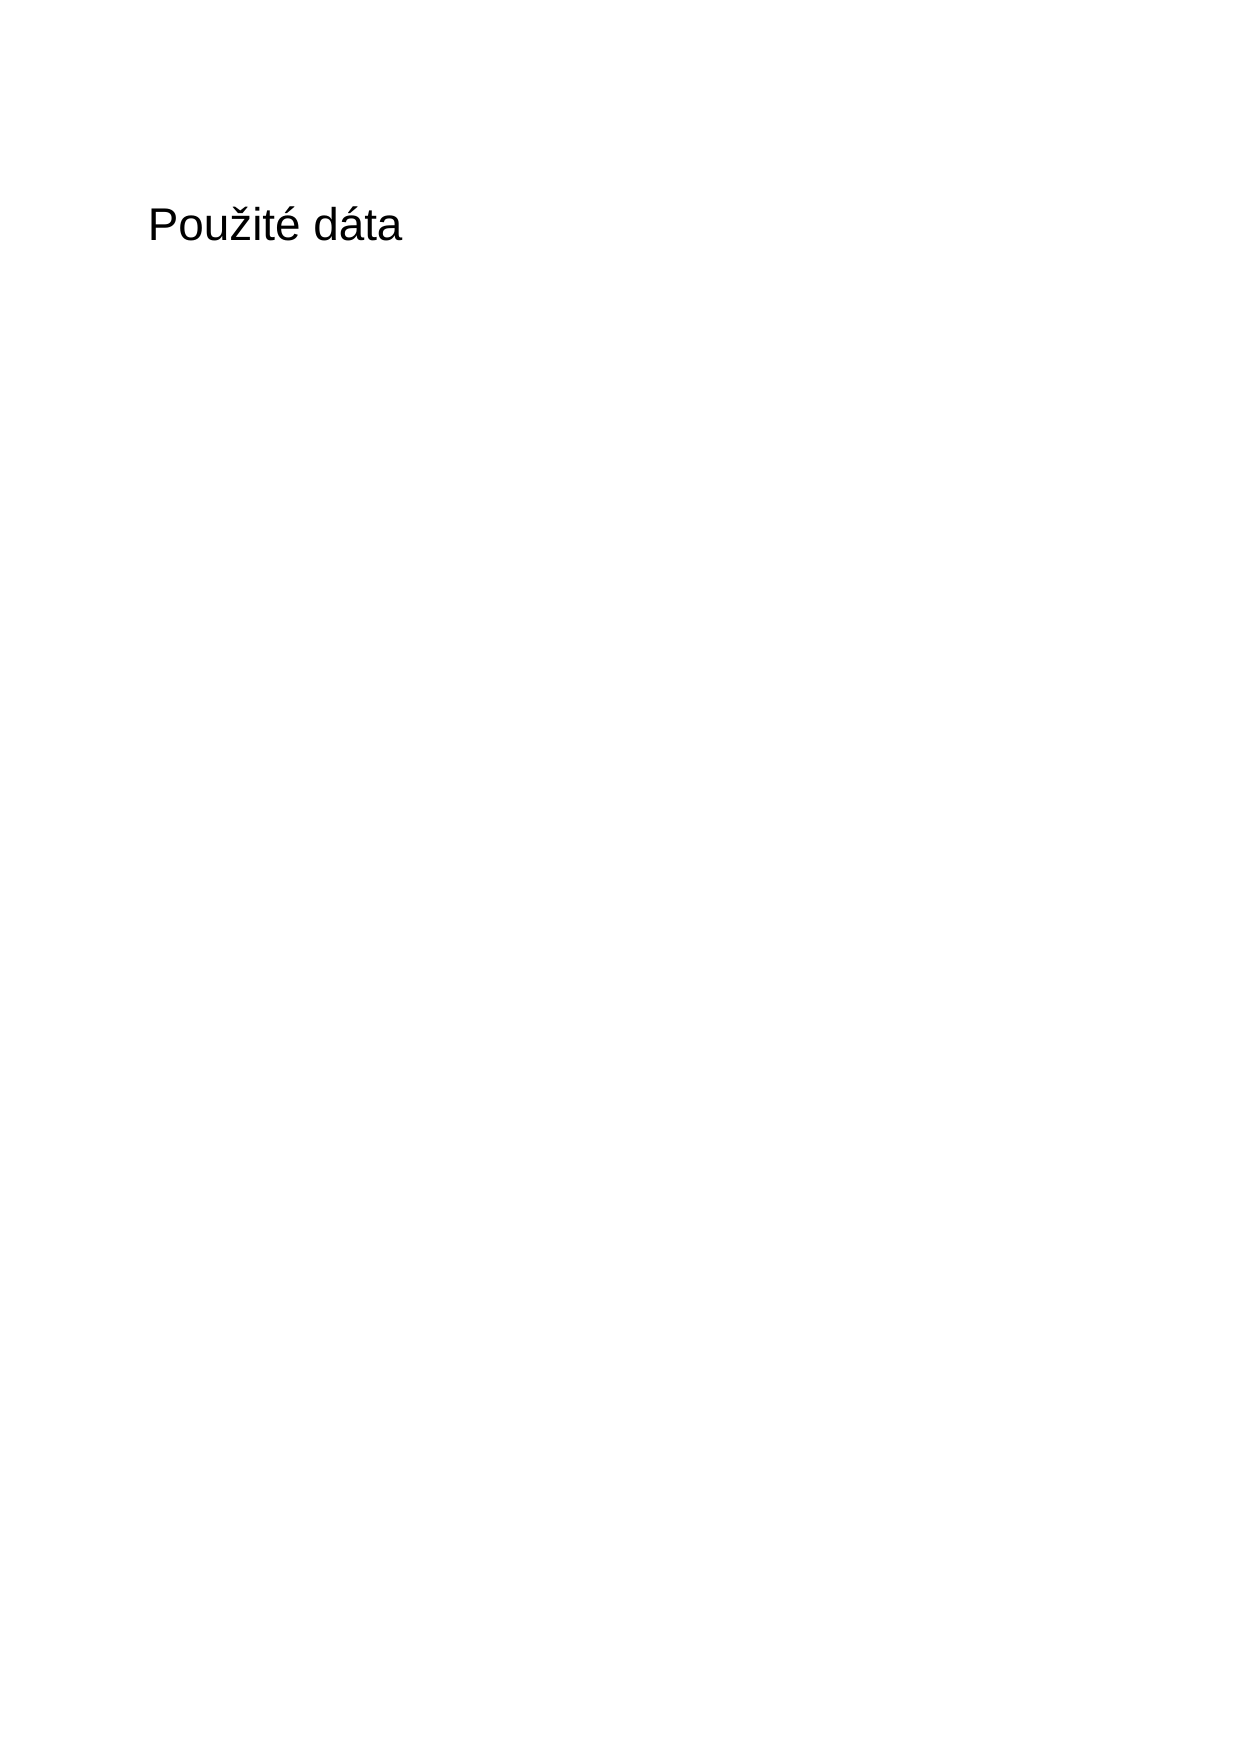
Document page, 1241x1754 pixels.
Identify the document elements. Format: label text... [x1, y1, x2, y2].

subtitle Použité dáta [148, 198, 1093, 250]
